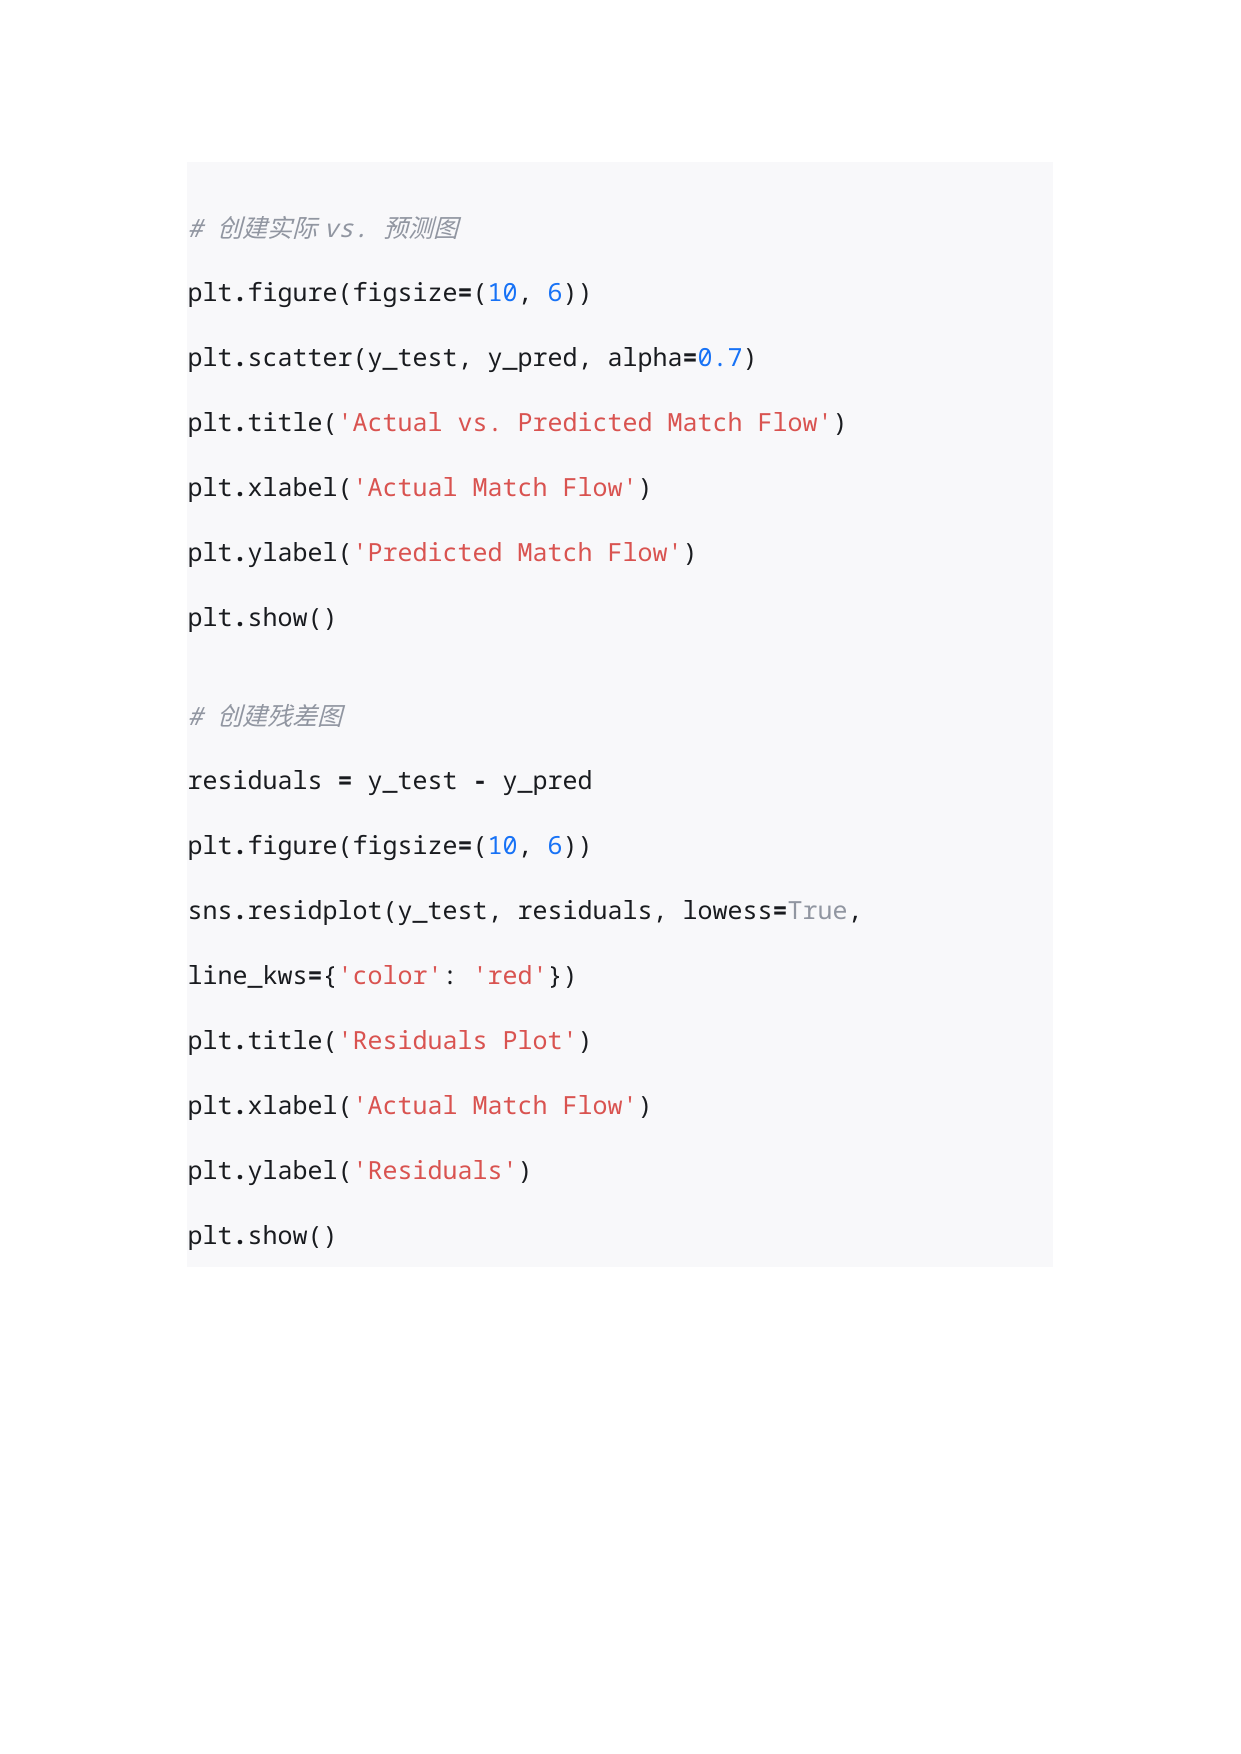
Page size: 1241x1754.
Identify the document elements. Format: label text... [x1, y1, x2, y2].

text plt.figure(figsize=(10, 6)) [187, 259, 1053, 324]
text plt.ylabel('Residuals') [187, 1137, 1053, 1202]
text plt.title('Residuals Plot') [187, 1007, 1053, 1072]
text plt.show() [187, 584, 1053, 649]
text residuals = y_test - y_pred [187, 747, 1053, 812]
text plt.xlabel('Actual Match Flow') [187, 454, 1053, 519]
text plt.xlabel('Actual Match Flow') [187, 1072, 1053, 1137]
text plt.show() [187, 1202, 1053, 1267]
text # 创建实际 vs. 预测图 [187, 194, 1053, 259]
text plt.scatter(y_test, y_pred, alpha=0.7) [187, 324, 1053, 389]
text plt.figure(figsize=(10, 6)) [187, 812, 1053, 877]
text # 创建残差图 [187, 682, 1053, 747]
text plt.ylabel('Predicted Match Flow') [187, 519, 1053, 584]
text plt.title('Actual vs. Predicted Match Flow') [187, 389, 1053, 454]
text sns.residplot(y_test, residuals, lowess=True, line_kws={'color': 'red'}) [187, 877, 1053, 1007]
